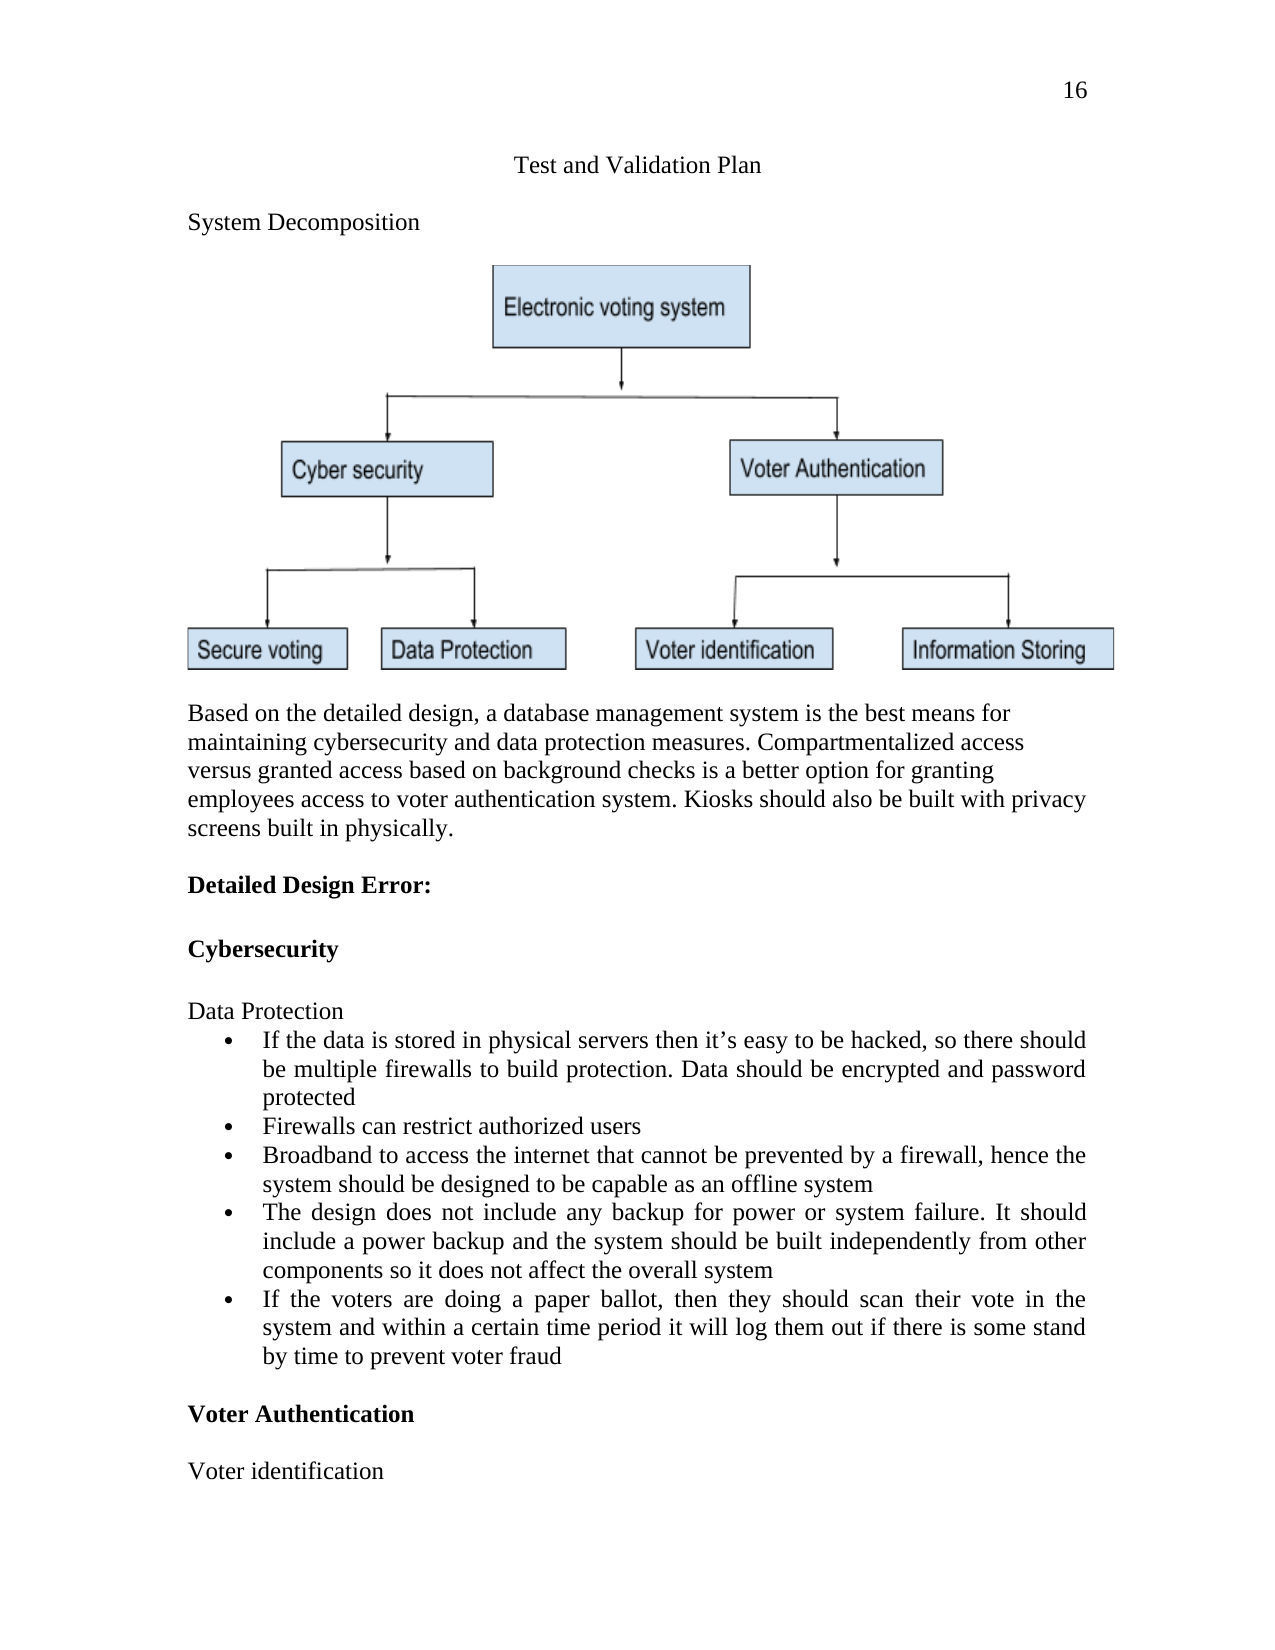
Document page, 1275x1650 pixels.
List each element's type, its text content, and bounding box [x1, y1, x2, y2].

picture [187, 265, 1115, 670]
text System Decomposition [187, 207, 1087, 236]
list If the voters are doing a paper ballot, then they should scan their vote in the system and within a certain time period it will log them out if there is some stand by time to prevent voter fraud [225, 1284, 1087, 1370]
list Firewalls can restrict authorized users [225, 1111, 1087, 1140]
list The design does not include any backup for power or system failure. It should include a power backup and the system should be built independently from other components so it does not affect the overall system [225, 1197, 1087, 1284]
text Based on the detailed design, a database management system is the best means for maintaining cybersecurity and data protection measures. Compartmentalized access versus granted access based on background checks is a better option for granting employees access to voter authentication system. Kiosks should also be built with privacy screens built in physically. [187, 698, 1087, 842]
text Cybersecurity [187, 934, 1087, 963]
list If the data is stored in physical servers then it’s easy to be hacked, so there should be multiple firewalls to build protection. Data should be encrypted and password protected [225, 1025, 1087, 1111]
text Detailed Design Error: [187, 870, 1087, 899]
text Voter Authentication [187, 1399, 1087, 1427]
text Test and Validation Plan [187, 150, 1087, 179]
text Data Protection [187, 996, 1087, 1025]
list Broadband to access the internet that cannot be prevented by a firewall, hence the system should be designed to be capable as an offline system [225, 1140, 1087, 1197]
text Voter identification [187, 1456, 1087, 1485]
